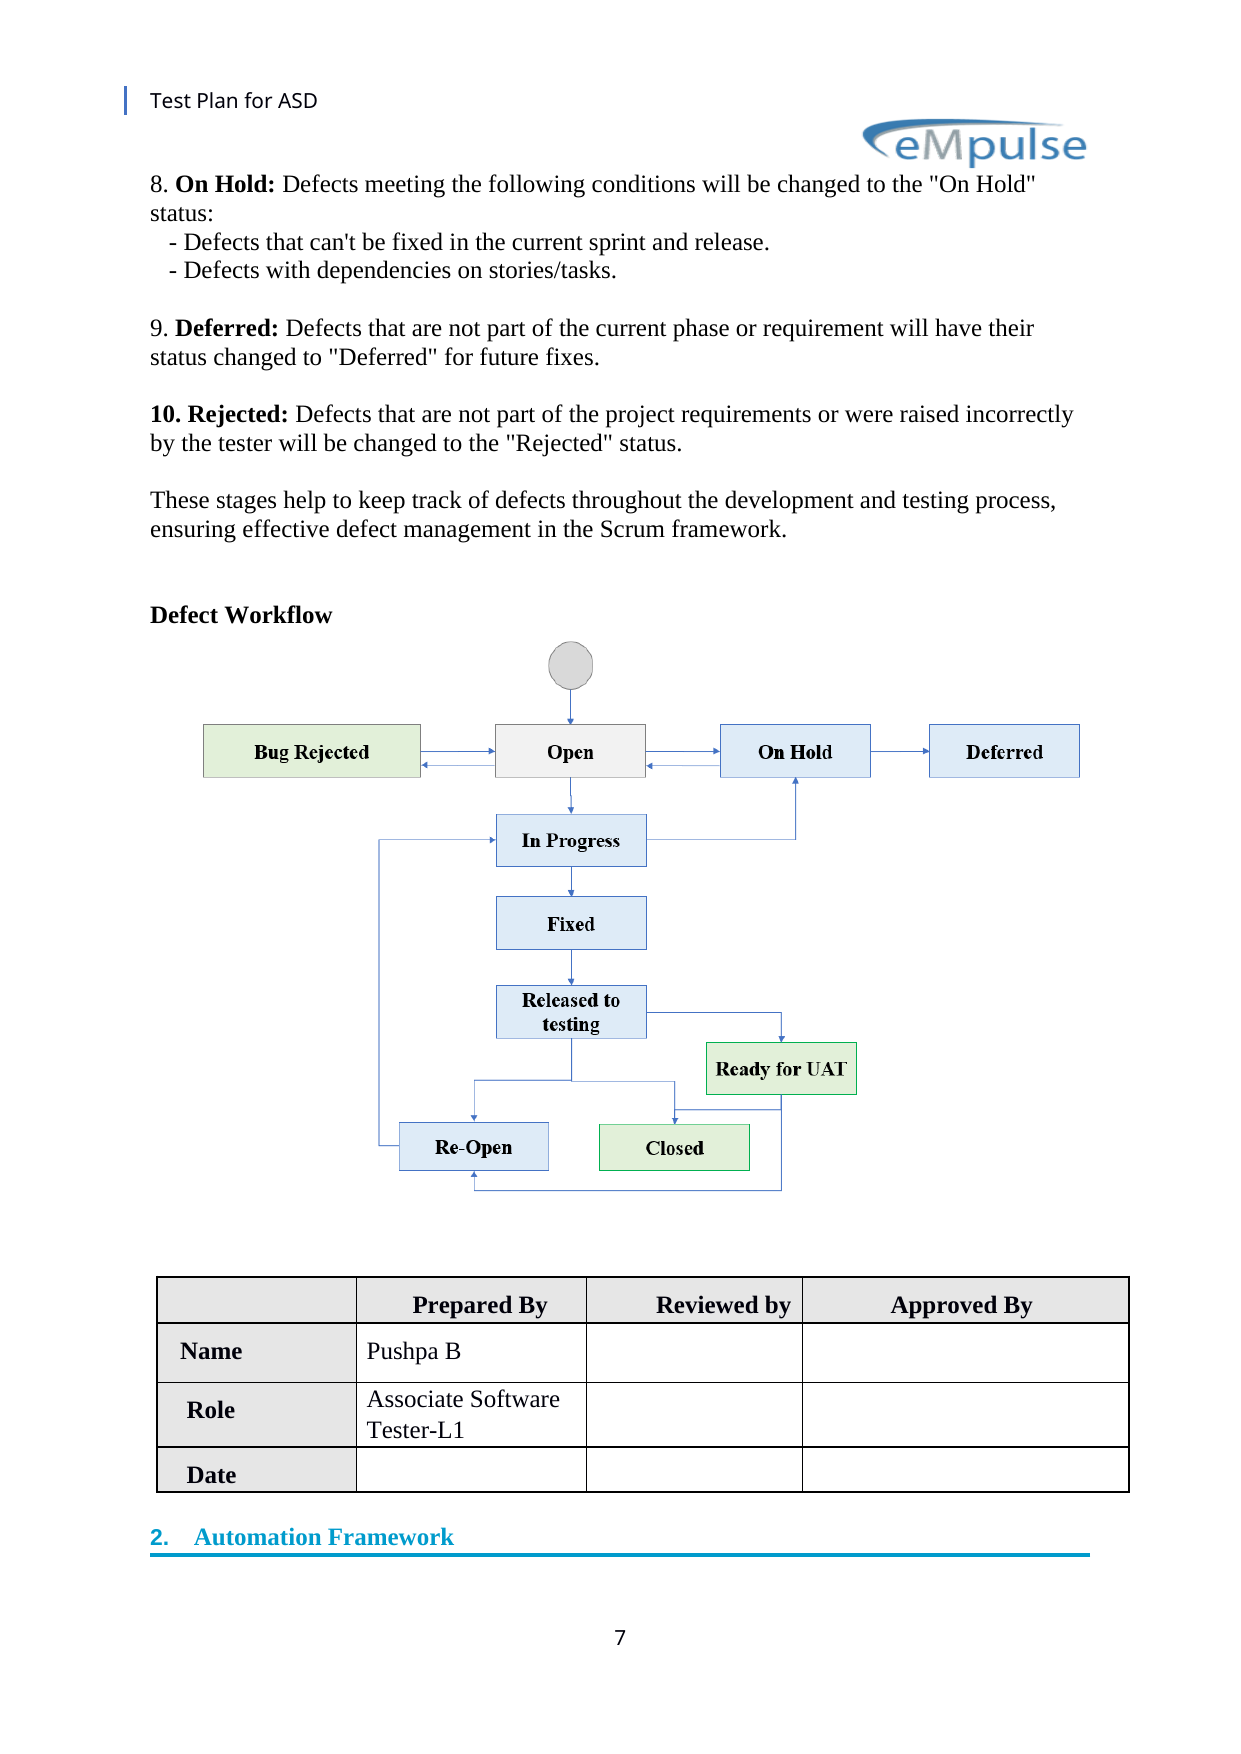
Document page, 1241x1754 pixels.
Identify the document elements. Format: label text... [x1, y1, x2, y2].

text These stages help to keep track of defects throughout the development and testing process, ensuring effective defect management in the Scrum framework. [150, 485, 1090, 543]
table_cell Pushpa B [357, 1324, 586, 1382]
table_cell Date [158, 1448, 356, 1491]
text - Defects with dependencies on stories/tasks. [150, 255, 1090, 284]
table_cell [587, 1383, 802, 1446]
table_cell Associate Software Tester-L1 [357, 1383, 586, 1446]
picture [857, 117, 1091, 170]
table_header Approved By [803, 1278, 1128, 1322]
table_header Reviewed by [587, 1278, 802, 1322]
text - Defects that can't be fixed in the current sprint and release. [150, 227, 1090, 255]
table_header [158, 1278, 356, 1322]
table_header Prepared By [357, 1278, 586, 1322]
table_cell Role [158, 1383, 356, 1446]
text 9. Deferred: Defects that are not part of the current phase or requirement will have their status changed to "Deferred" for future fixes. [150, 313, 1090, 370]
table_cell Name [158, 1324, 356, 1382]
table_cell [357, 1448, 586, 1491]
text 10. Rejected: Defects that are not part of the project requirements or were raised incorrectly by the tester will be changed to the "Rejected" status. [150, 399, 1090, 457]
table_cell [803, 1383, 1128, 1446]
text Defect Workflow [150, 600, 1090, 629]
text 8. On Hold: Defects meeting the following conditions will be changed to the "On Hold" status: [150, 169, 1090, 227]
table_cell [587, 1324, 802, 1382]
table_cell [803, 1448, 1128, 1491]
subtitle Automation Framework [150, 1522, 1090, 1553]
picture [150, 629, 1091, 1218]
table_cell [587, 1448, 802, 1491]
table_cell [803, 1324, 1128, 1382]
